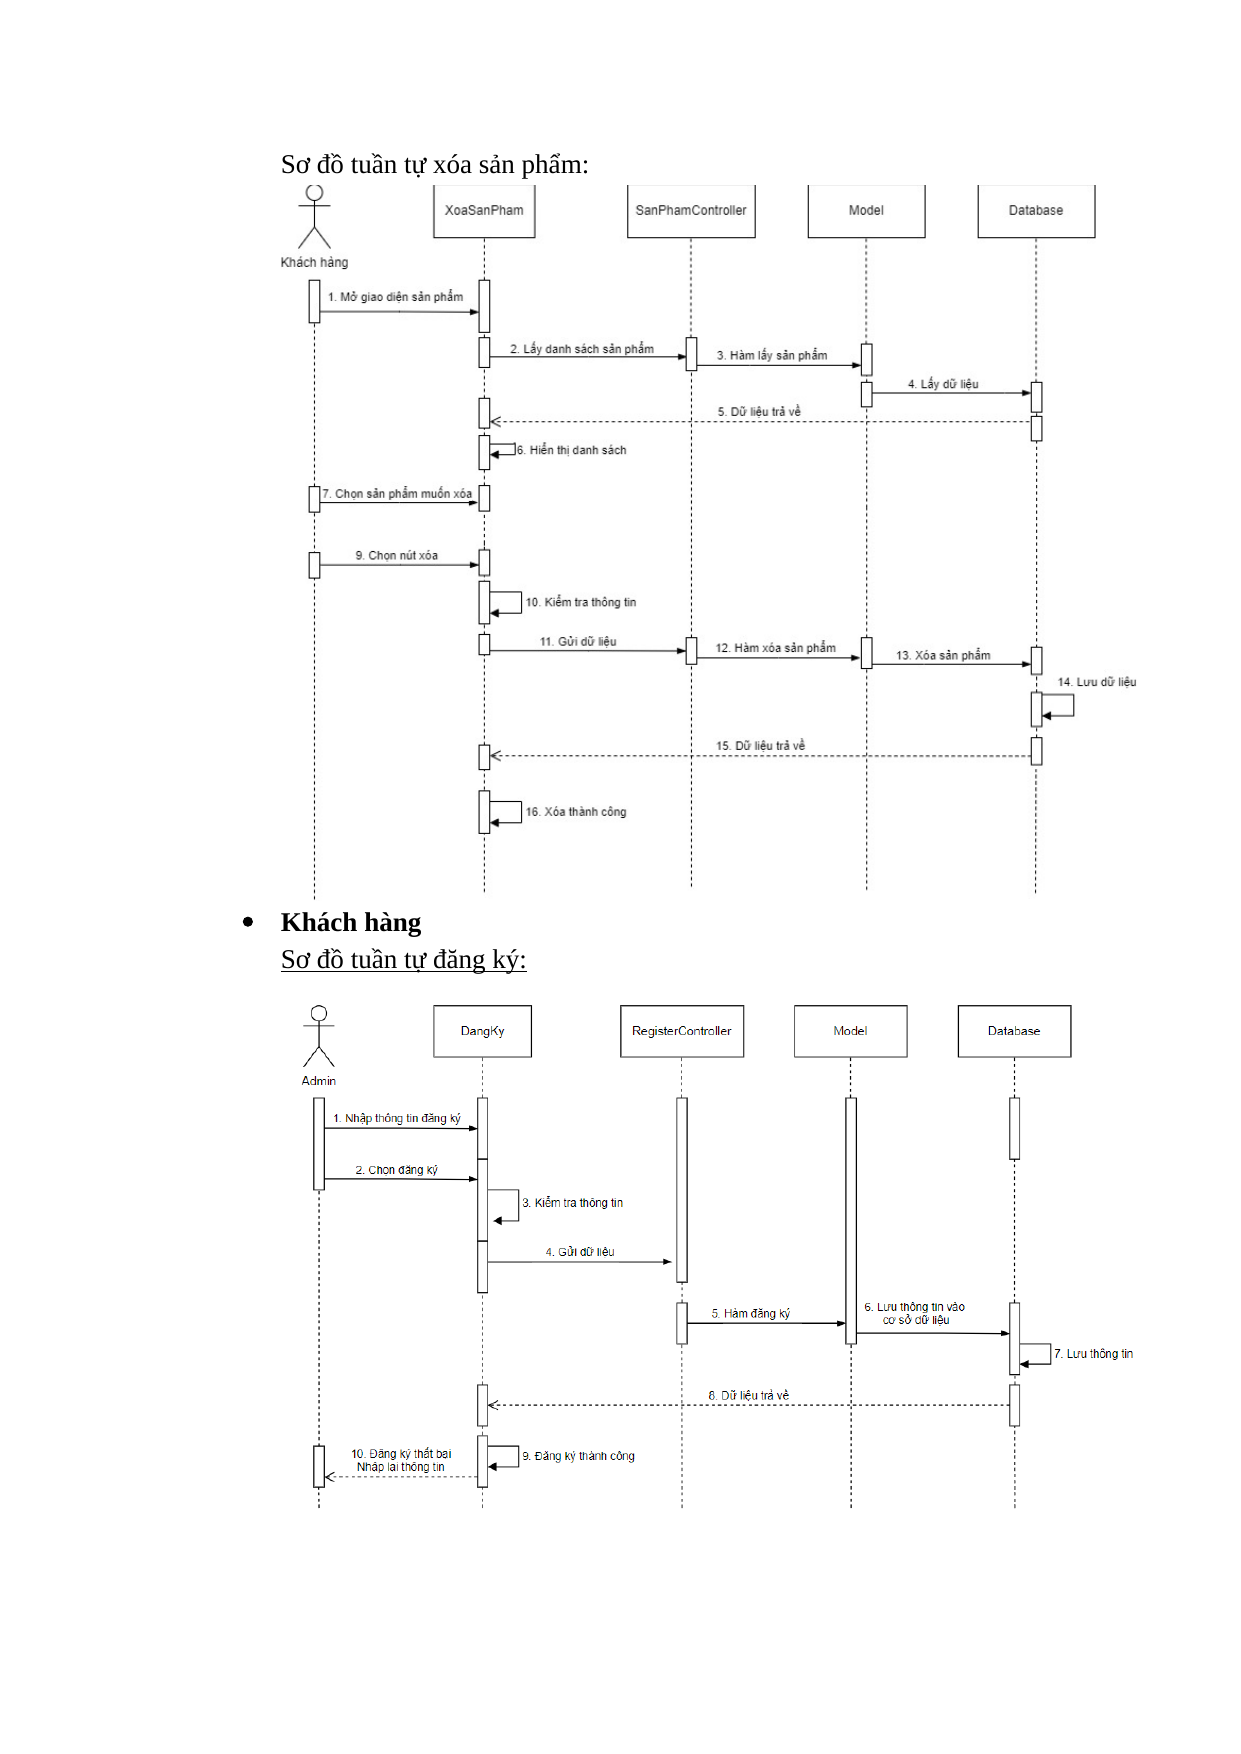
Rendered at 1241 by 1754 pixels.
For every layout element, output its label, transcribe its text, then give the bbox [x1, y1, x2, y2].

list Khách hàng [243, 906, 1092, 937]
picture [280, 185, 1137, 901]
list Sơ đồ tuần tự đăng ký: [281, 943, 1092, 974]
picture [280, 980, 1137, 1522]
list Sơ đồ tuần tự xóa sản phẩm: [281, 148, 1092, 179]
